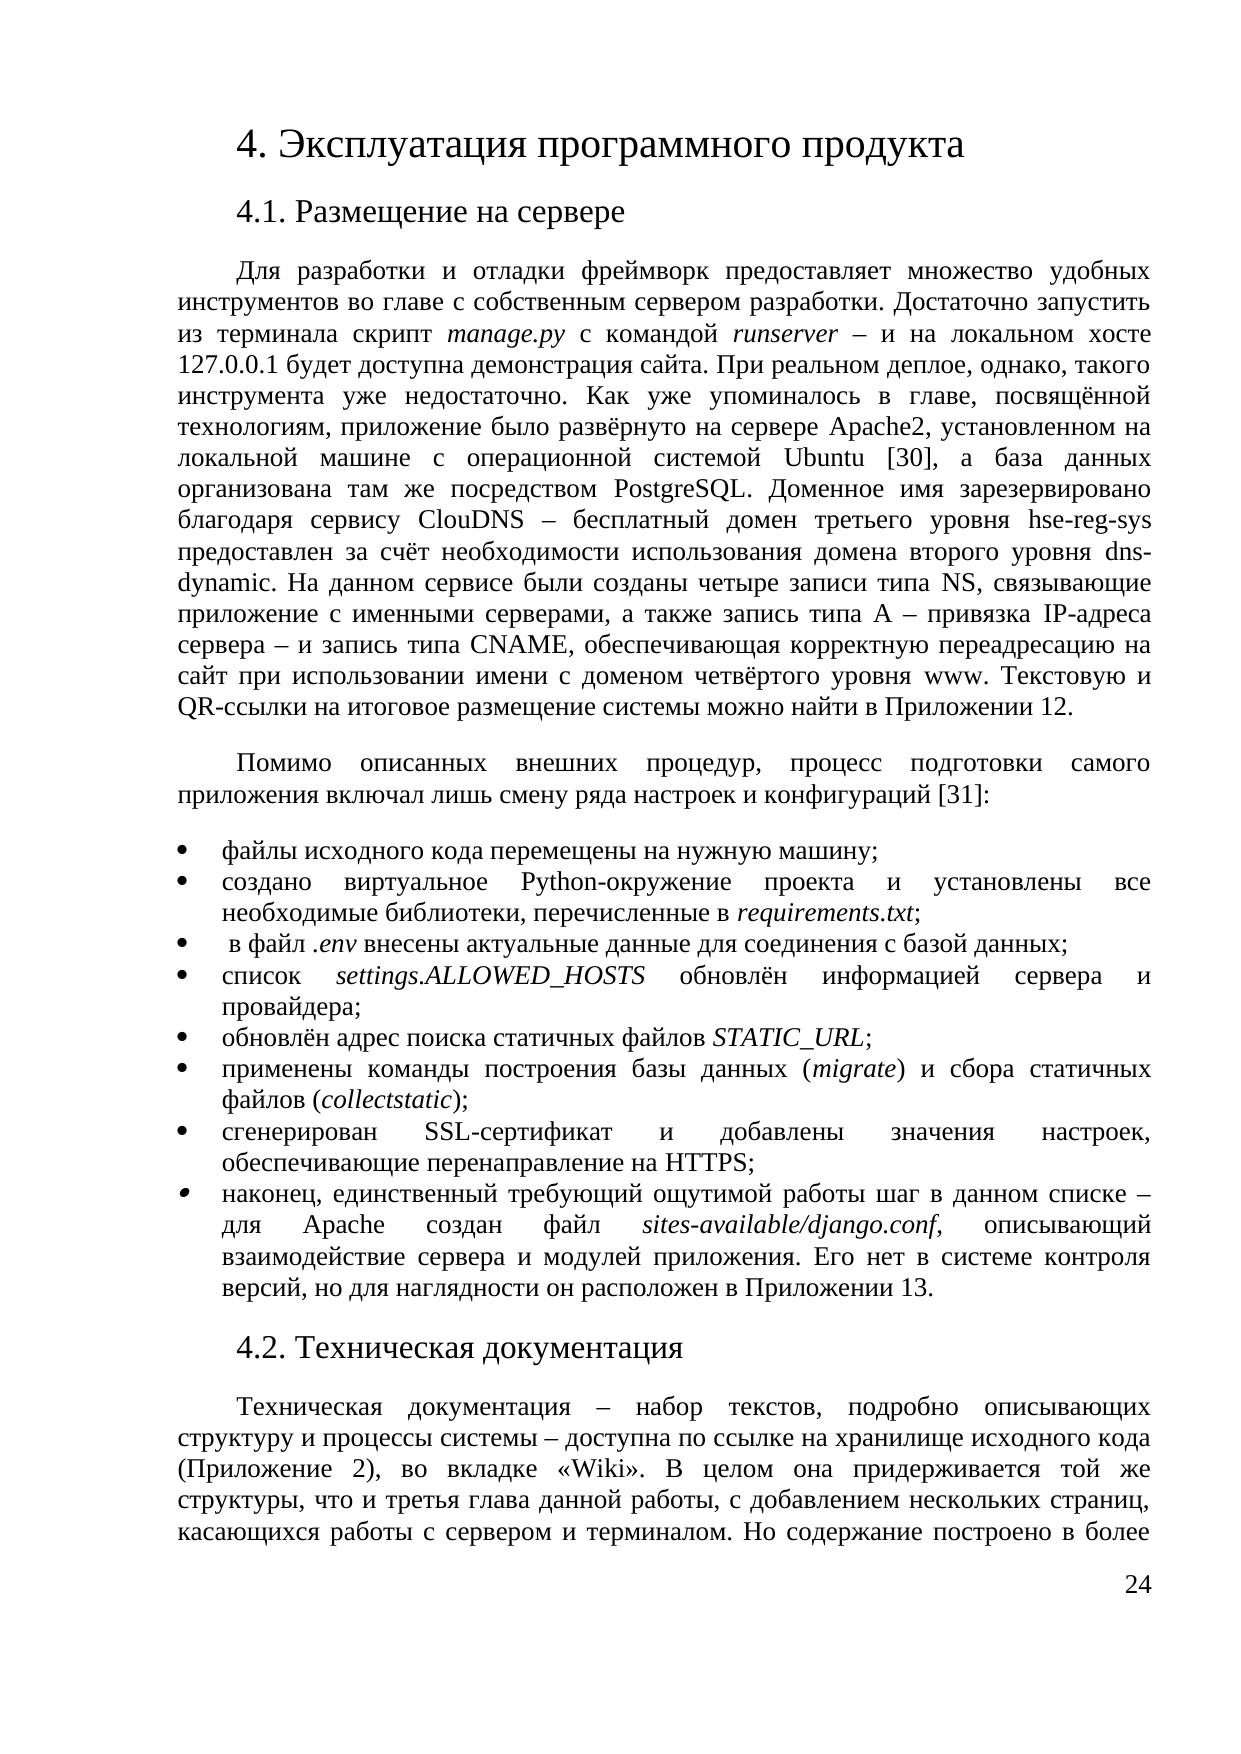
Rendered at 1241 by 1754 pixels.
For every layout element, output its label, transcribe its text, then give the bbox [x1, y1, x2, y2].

text Помимо описанных внешних процедур, процесс подготовки самого приложения включал лишь смену ряда настроек и конфигураций [31]: [177, 747, 1152, 809]
subtitle 4.1. Размещение на сервере [177, 191, 1152, 229]
list список settings.ALLOWED_HOSTS обновлён информацией сервера и провайдера; [177, 959, 1152, 1021]
subtitle 4. Эксплуатация программного продукта [177, 118, 1152, 166]
list наконец, единственный требующий ощутимой работы шаг в данном списке – для Apache создан файл sites-available/django.conf, описывающий взаимодействие сервера и модулей приложения. Его нет в системе контроля версий, но для наглядности он расположен в Приложении 13. [177, 1177, 1152, 1302]
list в файл .env внесены актуальные данные для соединения с базой данных; [177, 927, 1152, 959]
list применены команды построения базы данных (migrate) и сбора статичных файлов (collectstatic); [177, 1052, 1152, 1115]
list обновлён адрес поиска статичных файлов STATIC_URL; [177, 1021, 1152, 1052]
subtitle 4.2. Техническая документация [177, 1327, 1152, 1365]
list создано виртуальное Python-окружение проекта и установлены все необходимые библиотеки, перечисленные в requirements.txt; [177, 865, 1152, 927]
list сгенерирован SSL-сертификат и добавлены значения настроек, обеспечивающие перенаправление на HTTPS; [177, 1115, 1152, 1177]
list файлы исходного кода перемещены на нужную машину; [177, 834, 1152, 865]
text Для разработки и отладки фреймворк предоставляет множество удобных инструментов во главе с собственным сервером разработки. Достаточно запустить из терминала скрипт manage.py с командой runserver – и на локальном хосте 127.0.0.1 будет доступна демонстрация сайта. При реальном деплое, однако, такого инструмента уже недостаточно. Как уже упоминалось в главе, посвящённой технологиям, приложение было развёрнуто на сервере Apache2, установленном на локальной машине с операционной системой Ubuntu [30], а база данных организована там же посредством PostgreSQL. Доменное имя зарезервировано благодаря сервису ClouDNS – бесплатный домен третьего уровня hse-reg-sys предоставлен за счёт необходимости использования домена второго уровня dns-dynamic. На данном сервисе были созданы четыре записи типа NS, связывающие приложение с именными серверами, а также запись типа А – привязка IP-адреса сервера – и запись типа CNAME, обеспечивающая корректную переадресацию на сайт при использовании имени с доменом четвёртого уровня www. Текстовую и QR-ссылки на итоговое размещение системы можно найти в Приложении 12. [177, 254, 1152, 722]
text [177, 1390, 1152, 1546]
